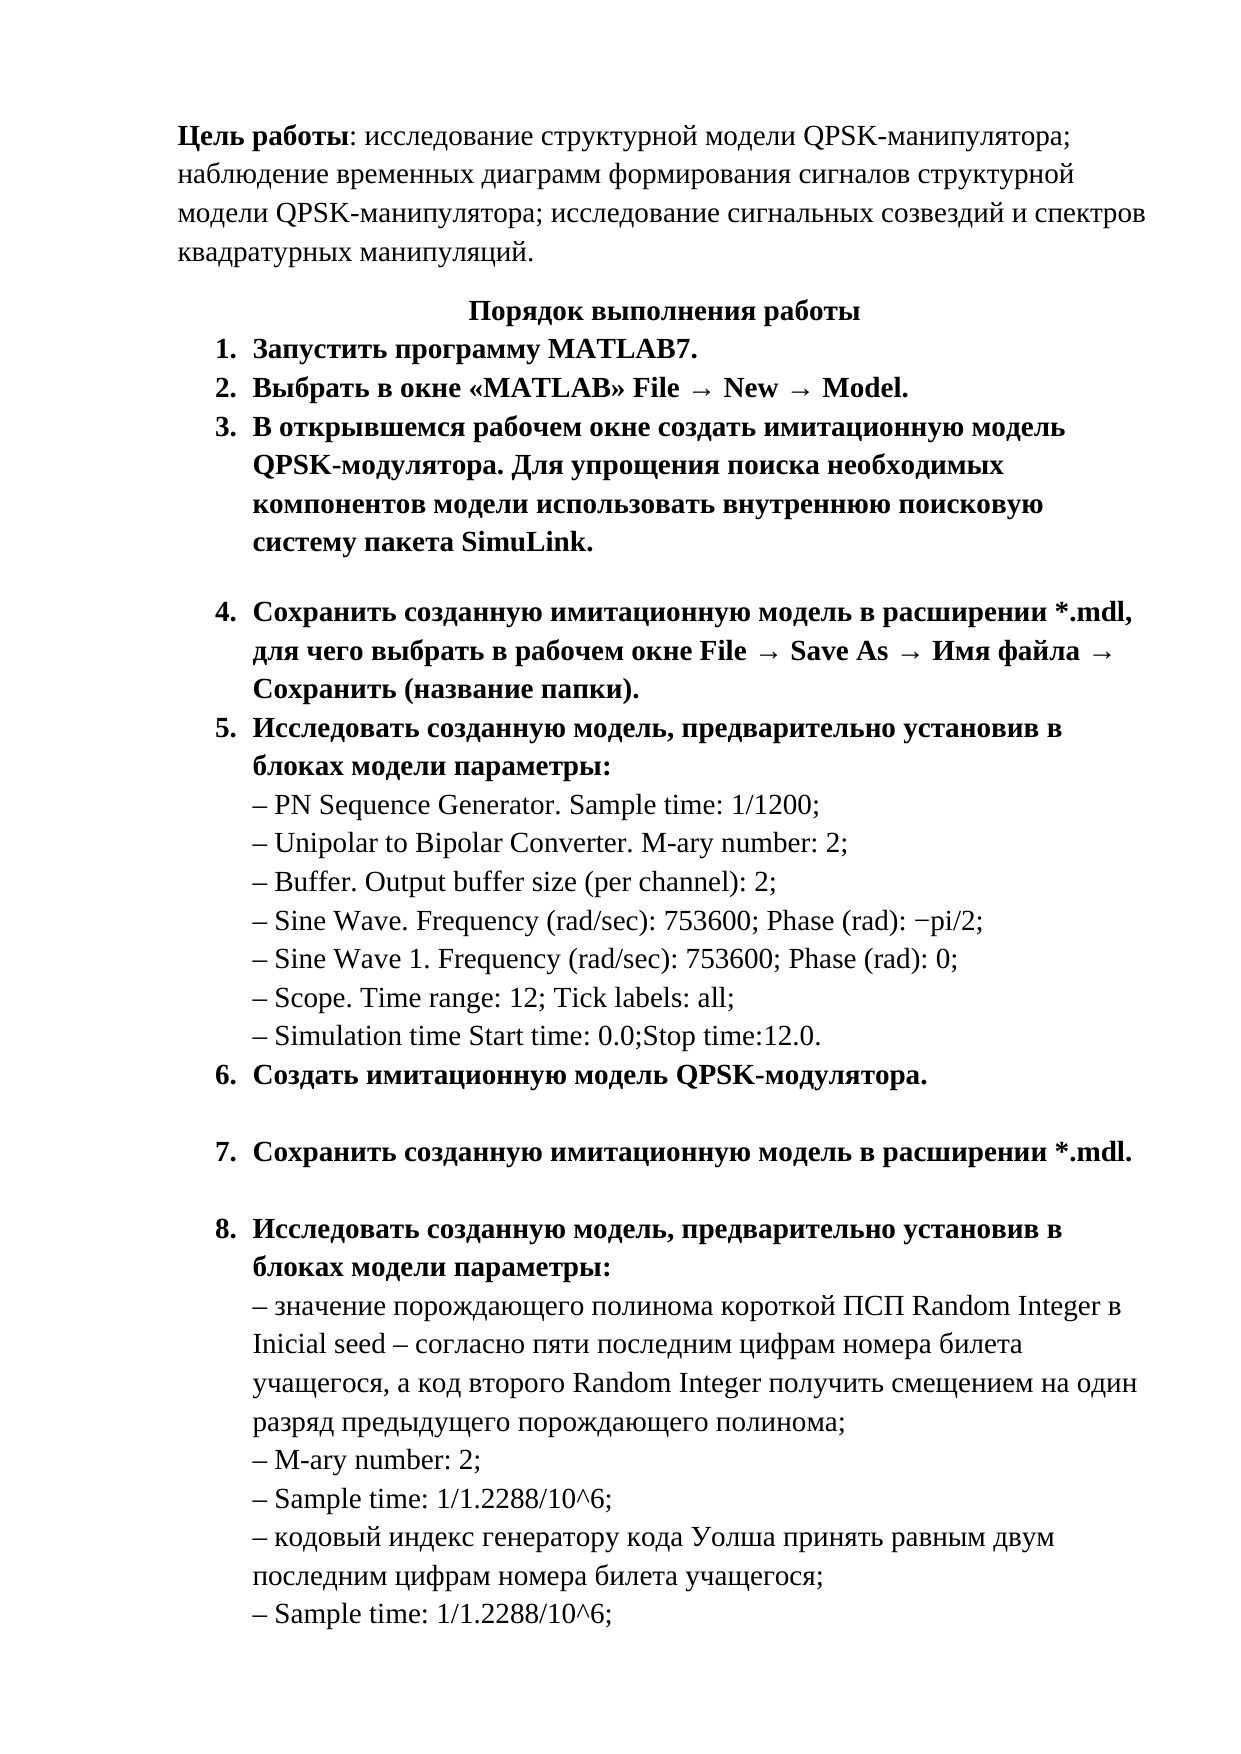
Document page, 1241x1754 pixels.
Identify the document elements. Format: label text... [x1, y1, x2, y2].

list Исследовать созданную модель, предварительно установив в [215, 1211, 1152, 1244]
list – Sample time: 1/1.2288/10^6; [252, 1481, 1152, 1514]
list – Buffer. Output buffer size (per channel): 2; [252, 864, 1152, 898]
list – Sine Wave 1. Frequency (rad/sec): 753600; Phase (rad): 0; [252, 941, 1152, 975]
list Запустить программу MATLAB7. [215, 332, 1152, 365]
list Исследовать созданную модель, предварительно установив в блоках модели параметры: [215, 710, 1152, 782]
list разряд предыдущего порождающего полинома; [252, 1404, 1152, 1437]
text Порядок выполнения работы [177, 293, 1152, 327]
list В открывшемся рабочем окне создать имитационную модель QPSK-модулятора. Для упрощения поиска необходимых компонентов модели использовать внутреннюю поисковую систему пакета SimuLink. [215, 409, 1152, 590]
list Создать имитационную модель QPSK-модулятора. [215, 1057, 1152, 1090]
list – Sample time: 1/1.2288/10^6; [252, 1596, 1152, 1630]
list Сохранить созданную имитационную модель в расширении *.mdl. [215, 1134, 1152, 1167]
list – значение порождающего полинома короткой ПСП Random Integer в Inicial seed – согласно пяти последним цифрам номера билета учащегося, а код второго Random Integer получить смещением на один [252, 1288, 1152, 1399]
list – Scope. Time range: 12; Tick labels: all; [252, 980, 1152, 1013]
list – кодовый индекс генератору кода Уолша принять равным двум последним цифрам номера билета учащегося; [252, 1519, 1152, 1591]
list блоках модели параметры: [252, 1249, 1152, 1283]
list – M-ary number: 2; [252, 1442, 1152, 1476]
list Выбрать в окне «MATLAB» File → New → Model. [215, 370, 1152, 404]
list – Unipolar to Bipolar Converter. M-ary number: 2; [252, 826, 1152, 859]
list – Sine Wave. Frequency (rad/sec): 753600; Phase (rad): −pi/2; [252, 903, 1152, 936]
list – Simulation time Start time: 0.0;Stop time:12.0. [252, 1018, 1152, 1052]
list – PN Sequence Generator. Sample time: 1/1200; [252, 787, 1152, 821]
text Цель работы: исследование структурной модели QPSK-манипулятора; наблюдение временных диаграмм формирования сигналов структурной модели QPSK-манипулятора; исследование сигнальных созвездий и спектров квадратурных манипуляций. [177, 118, 1152, 267]
list Сохранить созданную имитационную модель в расширении *.mdl, для чего выбрать в рабочем окне File → Save As → Имя файла → Сохранить (название папки). [215, 594, 1152, 705]
